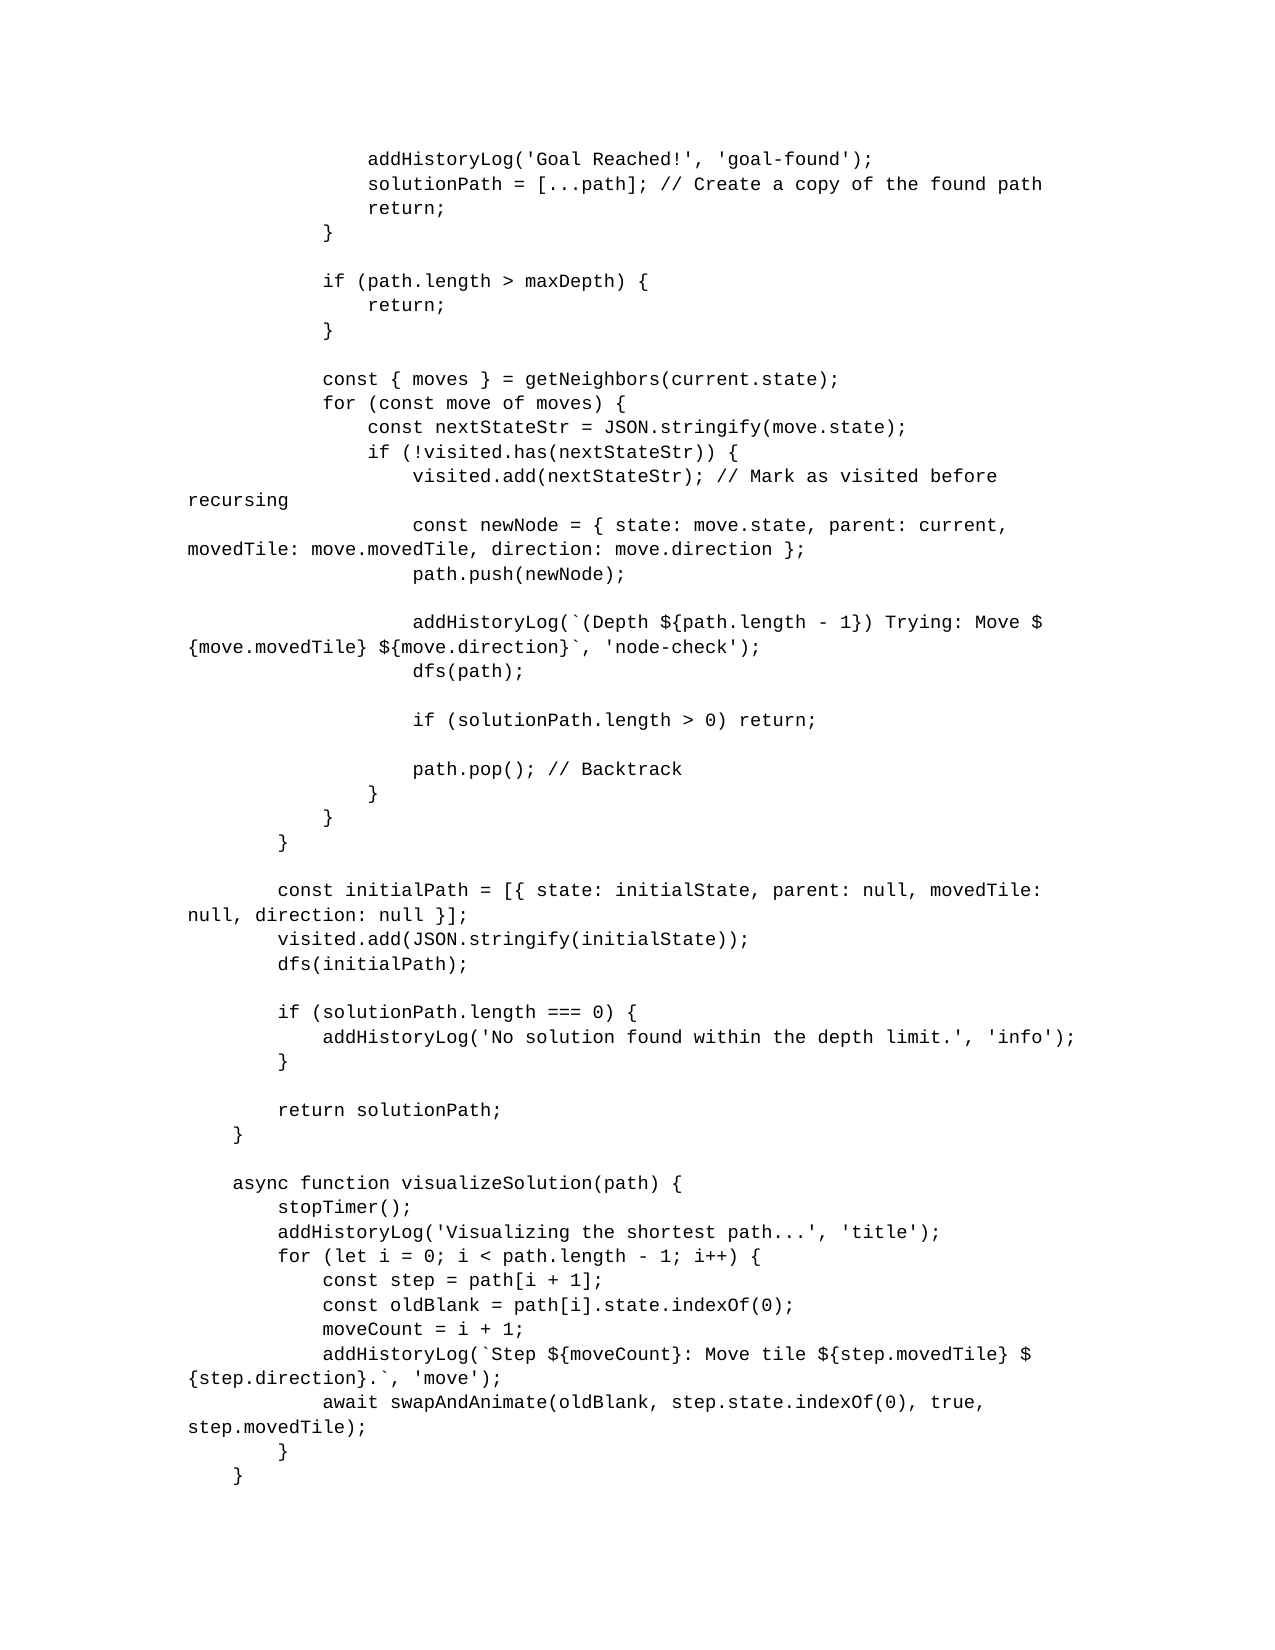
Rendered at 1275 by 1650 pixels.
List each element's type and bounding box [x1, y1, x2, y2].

text [187, 150, 1087, 1487]
